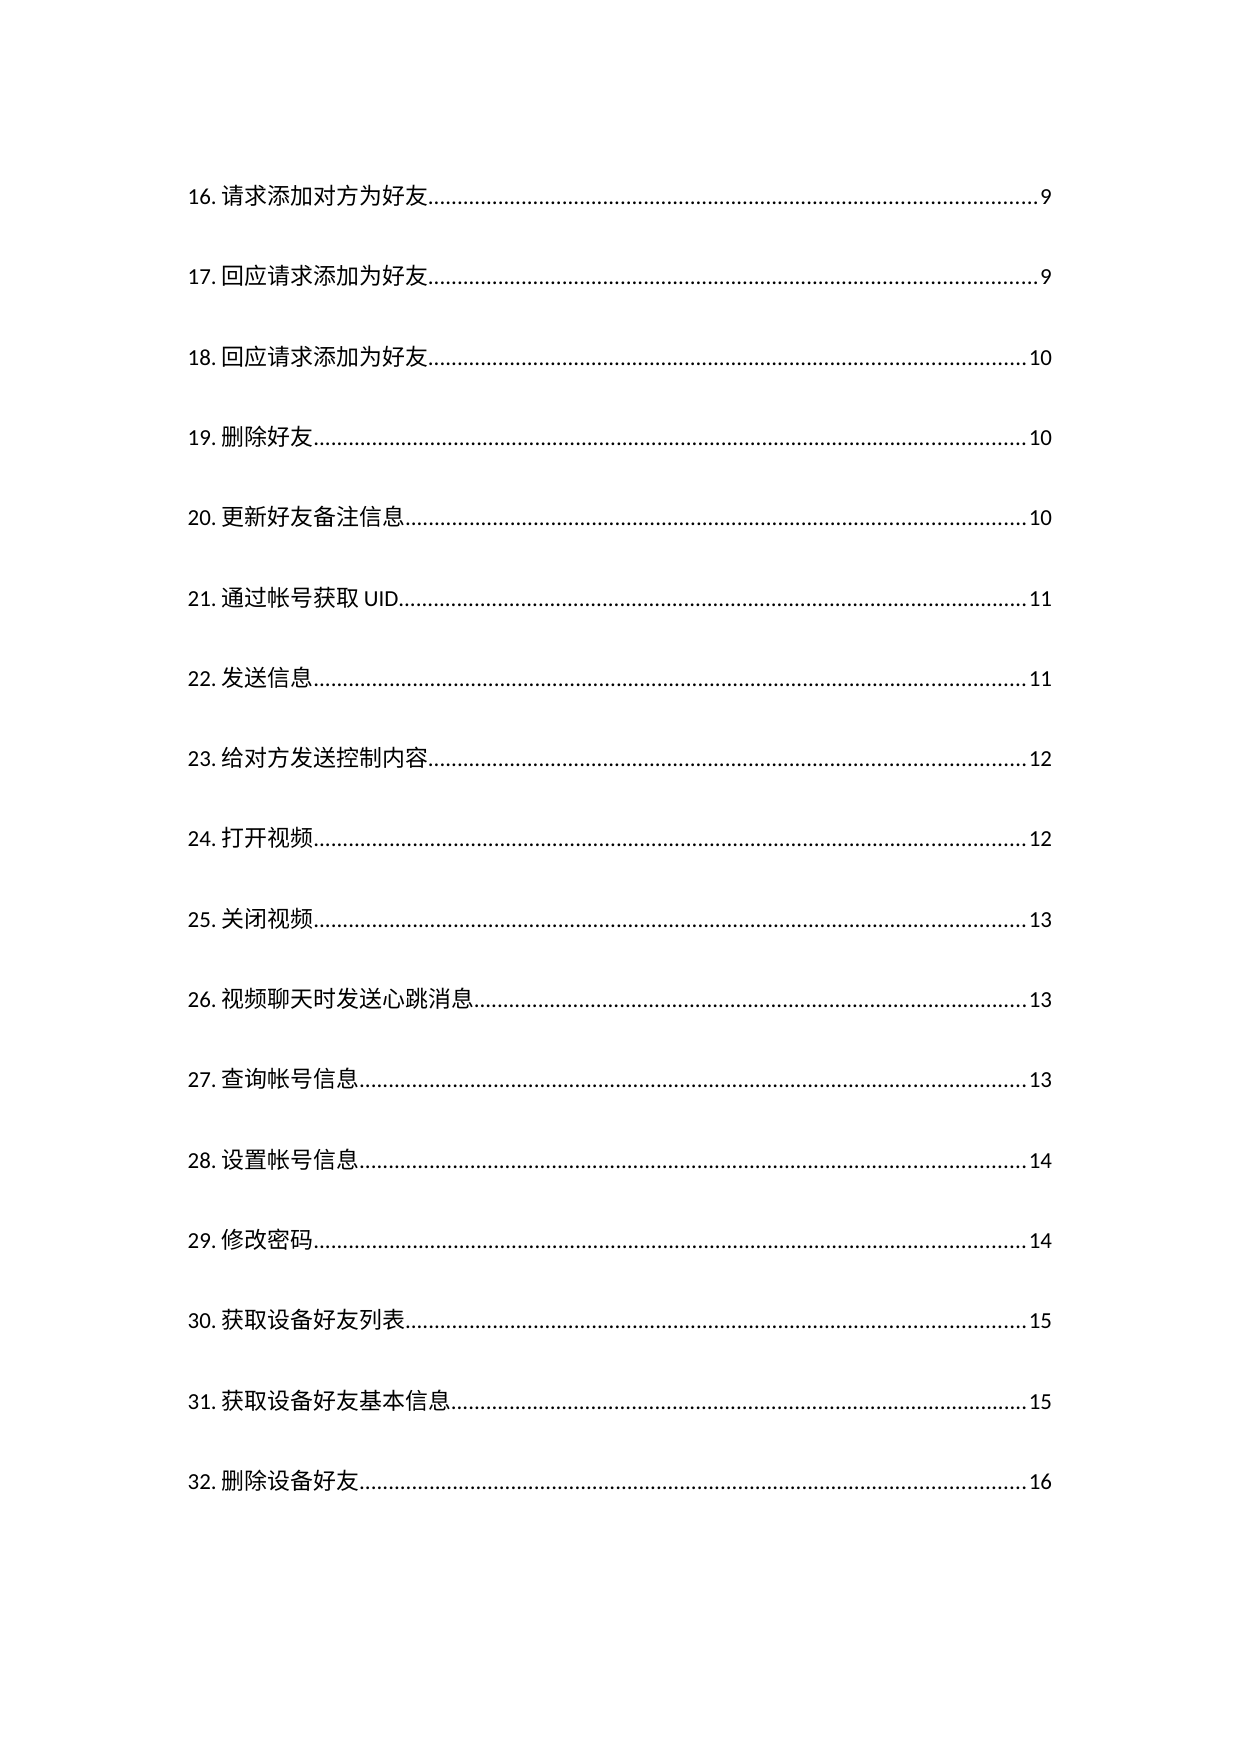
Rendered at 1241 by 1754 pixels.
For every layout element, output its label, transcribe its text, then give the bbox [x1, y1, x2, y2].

text 28. 设置帐号信息 14 [187, 1126, 1053, 1191]
text 31. 获取设备好友基本信息 15 [187, 1367, 1053, 1432]
text 25. 关闭视频 13 [187, 885, 1053, 950]
text 19. 删除好友 10 [187, 403, 1053, 468]
text 24. 打开视频 12 [187, 804, 1053, 869]
text 22. 发送信息 11 [187, 644, 1053, 709]
text 17. 回应请求添加为好友 9 [187, 242, 1053, 307]
text 26. 视频聊天时发送心跳消息 13 [187, 965, 1053, 1030]
text 23. 给对方发送控制内容 12 [187, 724, 1053, 789]
text 16. 请求添加对方为好友 9 [187, 162, 1053, 227]
text 29. 修改密码 14 [187, 1206, 1053, 1271]
text 32. 删除设备好友 16 [187, 1447, 1053, 1512]
text 21. 通过帐号获取UID 11 [187, 563, 1053, 628]
text 20. 更新好友备注信息 10 [187, 483, 1053, 548]
text 27. 查询帐号信息 13 [187, 1045, 1053, 1110]
text 18. 回应请求添加为好友 10 [187, 323, 1053, 388]
text 30. 获取设备好友列表 15 [187, 1286, 1053, 1351]
